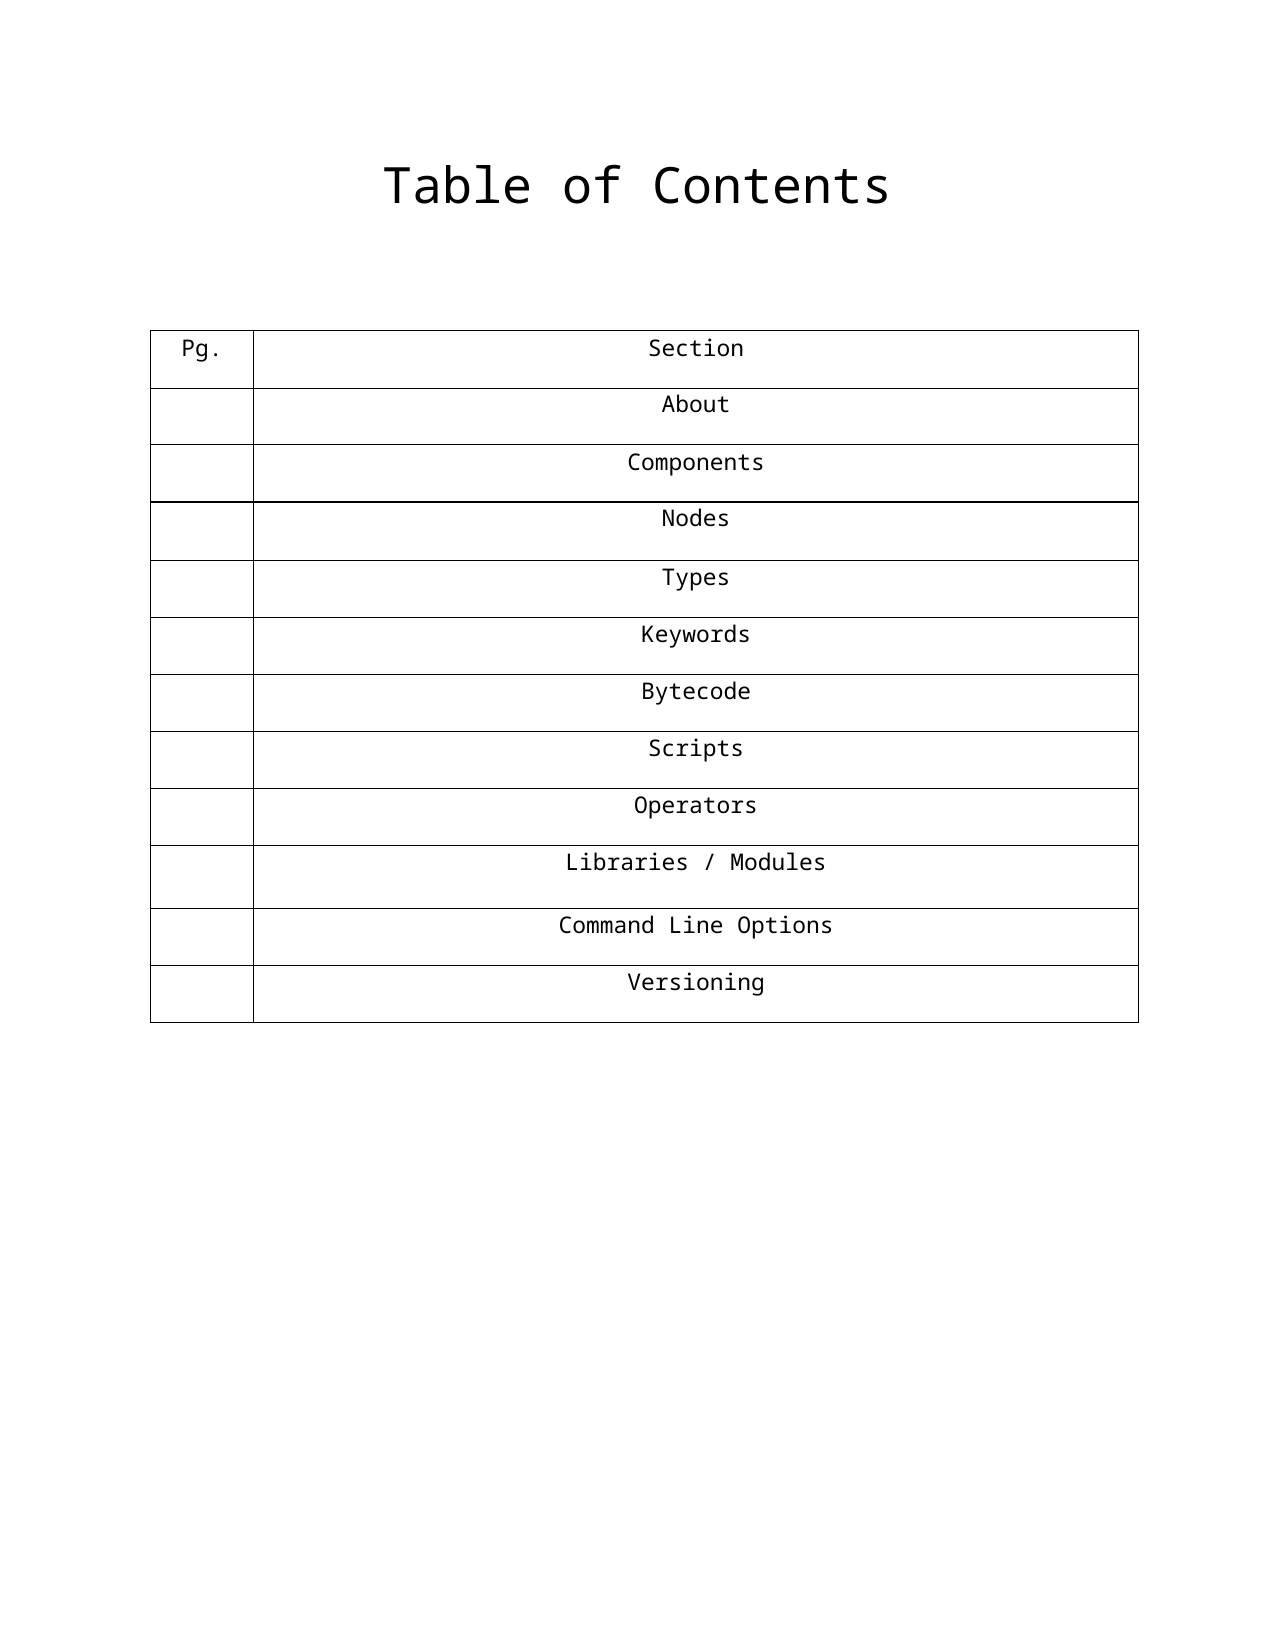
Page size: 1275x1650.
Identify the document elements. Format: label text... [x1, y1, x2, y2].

table_cell Command Line Options [254, 909, 1138, 965]
table_header Section [254, 331, 1138, 387]
table_cell [151, 389, 253, 444]
table_cell Types [254, 561, 1138, 617]
table_cell [151, 503, 253, 560]
table_cell Operators [254, 789, 1138, 845]
table_cell [151, 618, 253, 674]
table_cell [151, 732, 253, 788]
table_cell [151, 675, 253, 731]
table_cell Scripts [254, 732, 1138, 788]
table_cell About [254, 389, 1138, 444]
table_cell Nodes [254, 503, 1138, 560]
table_cell Versioning [254, 966, 1138, 1022]
table_cell [151, 909, 253, 965]
table_cell [151, 561, 253, 617]
table_cell [151, 966, 253, 1022]
table_cell Keywords [254, 618, 1138, 674]
table_cell Bytecode [254, 675, 1138, 731]
table_header Pg. [151, 331, 253, 387]
table_cell Components [254, 445, 1138, 501]
table_cell [151, 445, 253, 501]
table_cell [151, 789, 253, 845]
table_cell [151, 846, 253, 908]
table_cell Libraries / Modules [254, 846, 1138, 908]
text Table of Contents [150, 150, 1125, 218]
